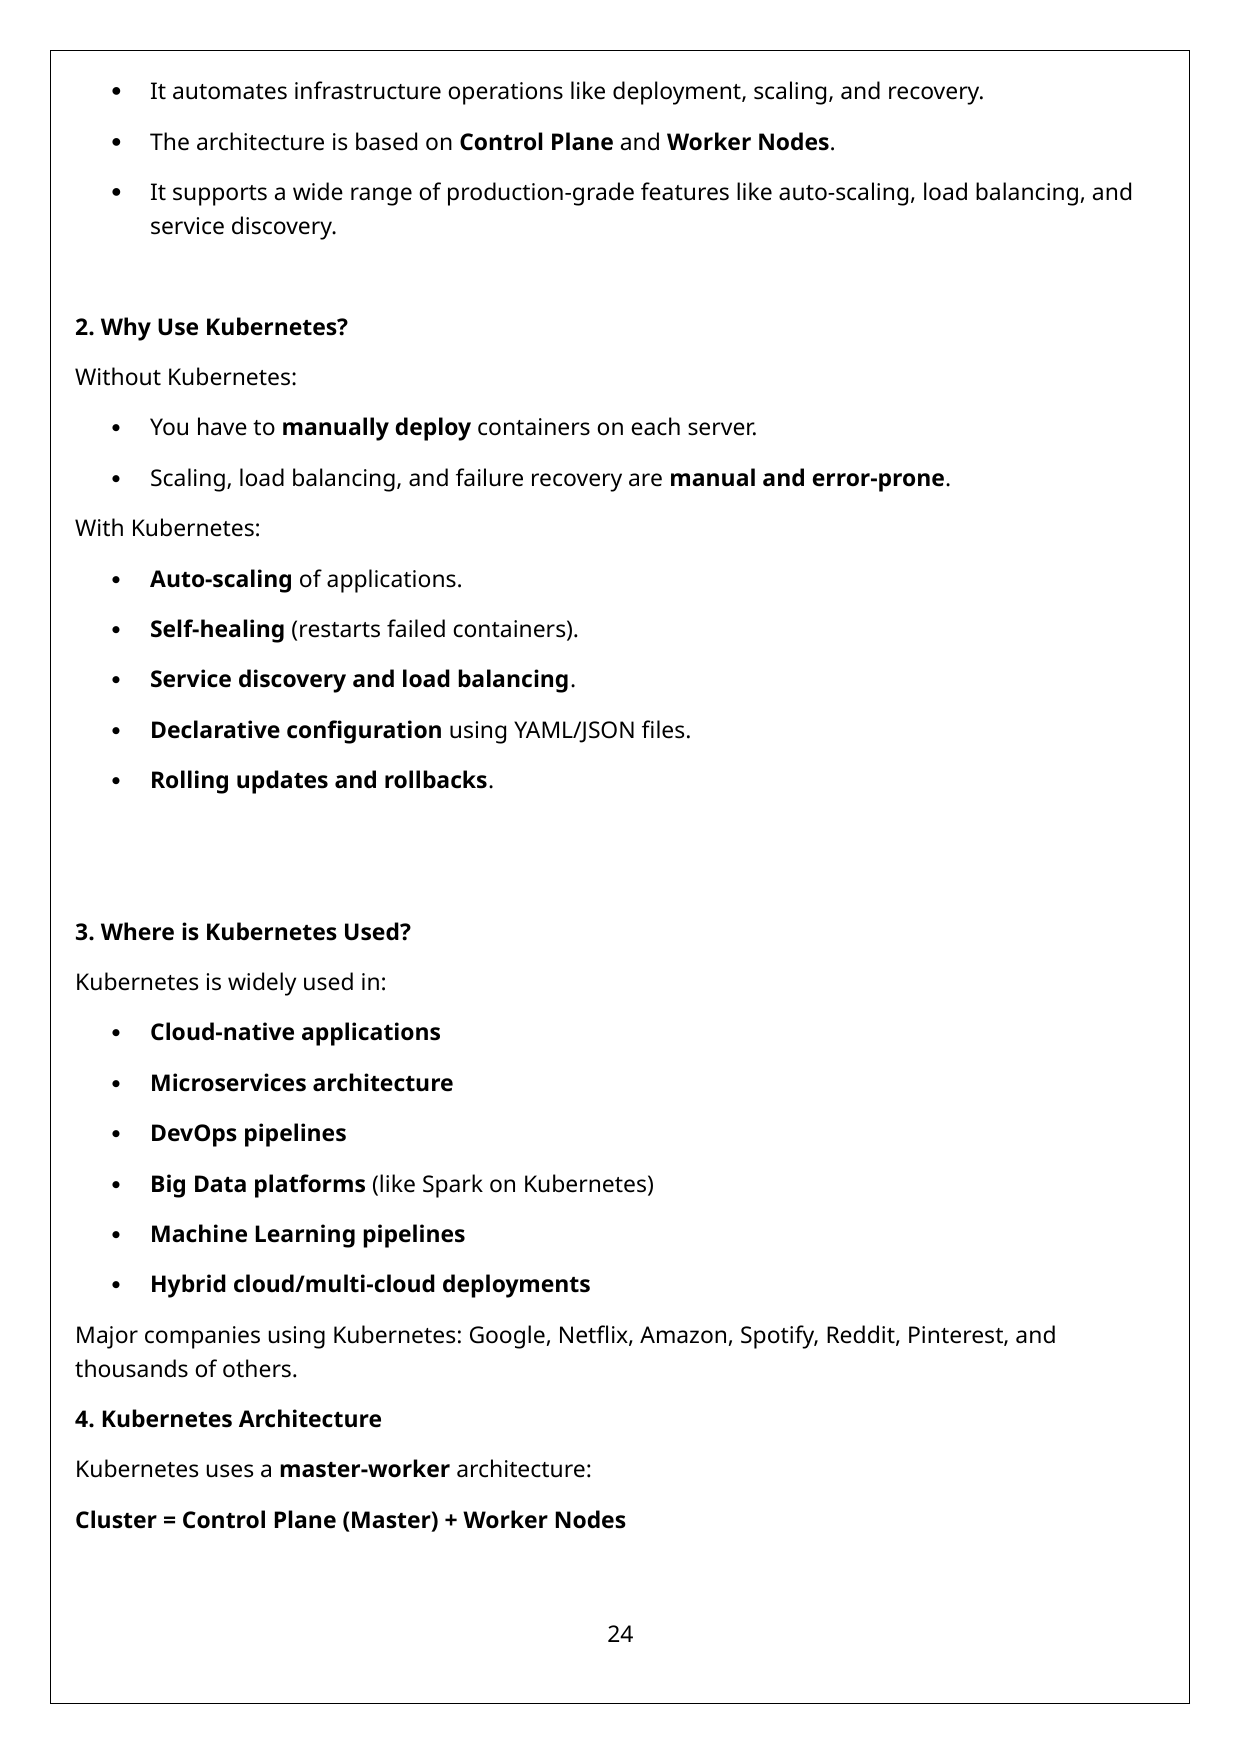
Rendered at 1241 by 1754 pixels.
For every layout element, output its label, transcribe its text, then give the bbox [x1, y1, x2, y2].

text Without Kubernetes: [75, 361, 1165, 392]
text Kubernetes is widely used in: [75, 966, 1165, 997]
list Self-healing (restarts failed containers). [112, 613, 1165, 644]
text Kubernetes uses a master-worker architecture: [75, 1453, 1165, 1484]
text Cluster = Control Plane (Master) + Worker Nodes [75, 1504, 1165, 1535]
list Rolling updates and rollbacks. [112, 764, 1165, 795]
text 4. Kubernetes Architecture [75, 1403, 1165, 1434]
list DevOps pipelines [112, 1117, 1165, 1148]
text Major companies using Kubernetes: Google, Netflix, Amazon, Spotify, Reddit, Pinterest, and thousands of others. [75, 1319, 1165, 1384]
list Declarative configuration using YAML/JSON files. [112, 714, 1165, 745]
list Big Data platforms (like Spark on Kubernetes) [112, 1167, 1165, 1199]
list Service discovery and load balancing. [112, 663, 1165, 694]
list Scaling, load balancing, and failure recovery are manual and error-prone. [112, 462, 1165, 493]
list You have to manually deploy containers on each server. [112, 411, 1165, 442]
list Auto-scaling of applications. [112, 562, 1165, 594]
list Microservices architecture [112, 1067, 1165, 1098]
list Machine Learning pipelines [112, 1218, 1165, 1249]
list Hybrid cloud/multi-cloud deployments [112, 1268, 1165, 1299]
list Cloud-native applications [112, 1016, 1165, 1047]
list The architecture is based on Control Plane and Worker Nodes. [112, 125, 1165, 157]
text 3. Where is Kubernetes Used? [75, 915, 1165, 947]
text 2. Why Use Kubernetes? [75, 310, 1165, 342]
list It supports a wide range of production-grade features like auto-scaling, load balancing, and service discovery. [112, 176, 1165, 241]
list It automates infrastructure operations like deployment, scaling, and recovery. [112, 75, 1165, 106]
text With Kubernetes: [75, 512, 1165, 543]
